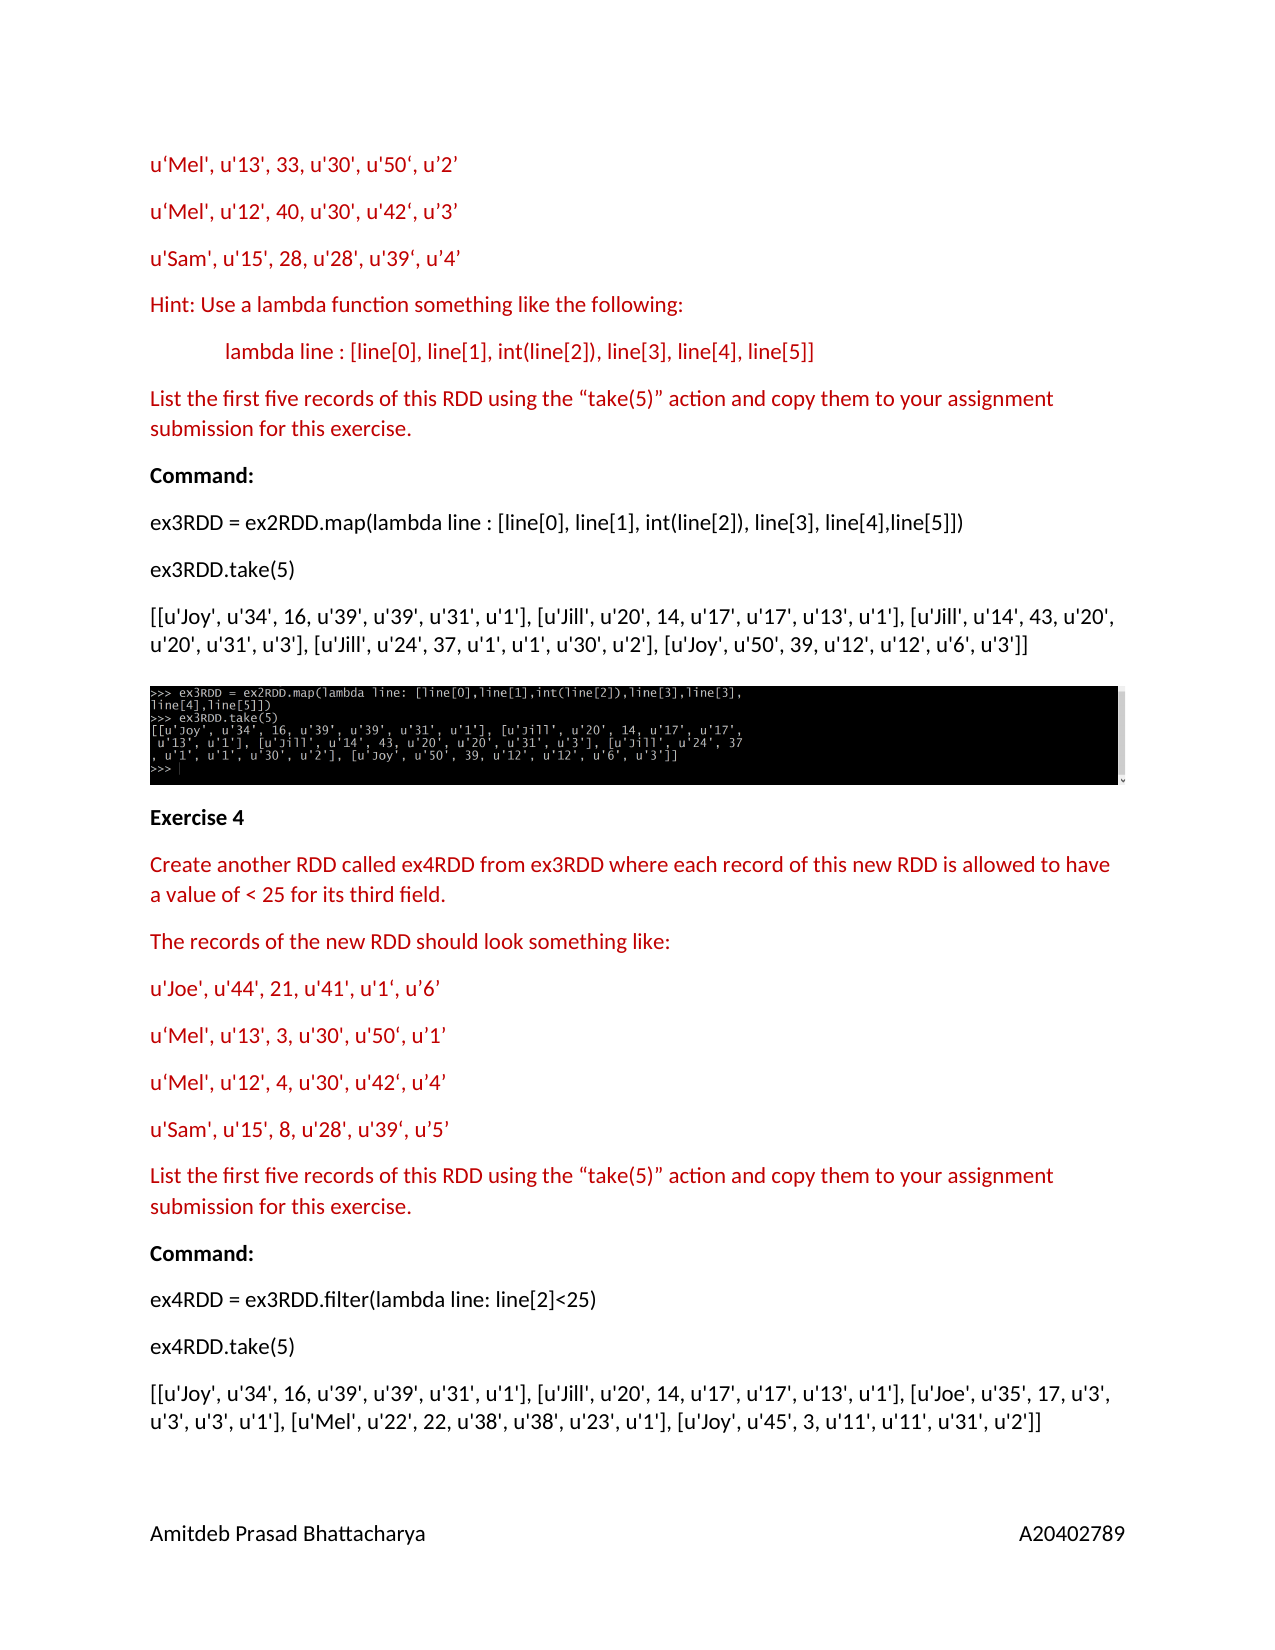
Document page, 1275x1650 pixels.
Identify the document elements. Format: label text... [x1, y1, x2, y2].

text Command: [150, 461, 1125, 489]
text u‘Mel', u'12', 4, u'30', u'42‘, u’4’ [150, 1068, 1125, 1096]
text List the first five records of this RDD using the “take(5)” action and copy them to your assignment submission for this exercise. [150, 384, 1125, 443]
text ex3RDD = ex2RDD.map(lambda line : [line[0], line[1], int(line[2]), line[3], line[4],line[5]]) [150, 508, 1125, 536]
picture [150, 686, 1125, 785]
text u'Joe', u'44', 21, u'41', u'1‘, u’6’ [150, 974, 1125, 1002]
text ex3RDD.take(5) [150, 555, 1125, 583]
text ex4RDD.take(5) [150, 1332, 1125, 1361]
text Command: [150, 1239, 1125, 1267]
text Exercise 4 [150, 803, 1125, 831]
text List the first five records of this RDD using the “take(5)” action and copy them to your assignment submission for this exercise. [150, 1162, 1125, 1220]
text [[u'Joy', u'34', 16, u'39', u'39', u'31', u'1'], [u'Jill', u'20', 14, u'17', u'17', u'13', u'1'], [u'Joe', u'35', 17, u'3', u'3', u'3', u'1'], [u'Mel', u'22', 22, u'38', u'38', u'23', u'1'], [u'Joy', u'45', 3, u'11', u'11', u'31', u'2']] [150, 1379, 1125, 1435]
text Create another RDD called ex4RDD from ex3RDD where each record of this new RDD is allowed to have a value of < 25 for its third field. [150, 850, 1125, 908]
text ex4RDD = ex3RDD.filter(lambda line: line[2]<25) [150, 1286, 1125, 1314]
text u‘Mel', u'12', 40, u'30', u'42‘, u’3’ [150, 197, 1125, 225]
text u‘Mel', u'13', 3, u'30', u'50‘, u’1’ [150, 1021, 1125, 1049]
text u‘Mel', u'13', 33, u'30', u'50‘, u’2’ [150, 150, 1125, 178]
text u'Sam', u'15', 8, u'28', u'39‘, u’5’ [150, 1115, 1125, 1143]
text Hint: Use a lambda function something like the following: [150, 291, 1125, 319]
text [[u'Joy', u'34', 16, u'39', u'39', u'31', u'1'], [u'Jill', u'20', 14, u'17', u'17', u'13', u'1'], [u'Jill', u'14', 43, u'20', u'20', u'31', u'3'], [u'Jill', u'24', 37, u'1', u'1', u'30', u'2'], [u'Joy', u'50', 39, u'12', u'12', u'6', u'3']] [150, 602, 1125, 658]
text lambda line : [line[0], line[1], int(line[2]), line[3], line[4], line[5]] [150, 337, 1125, 366]
text u'Sam', u'15', 28, u'28', u'39‘, u’4’ [150, 244, 1125, 272]
text The records of the new RDD should look something like: [150, 927, 1125, 955]
